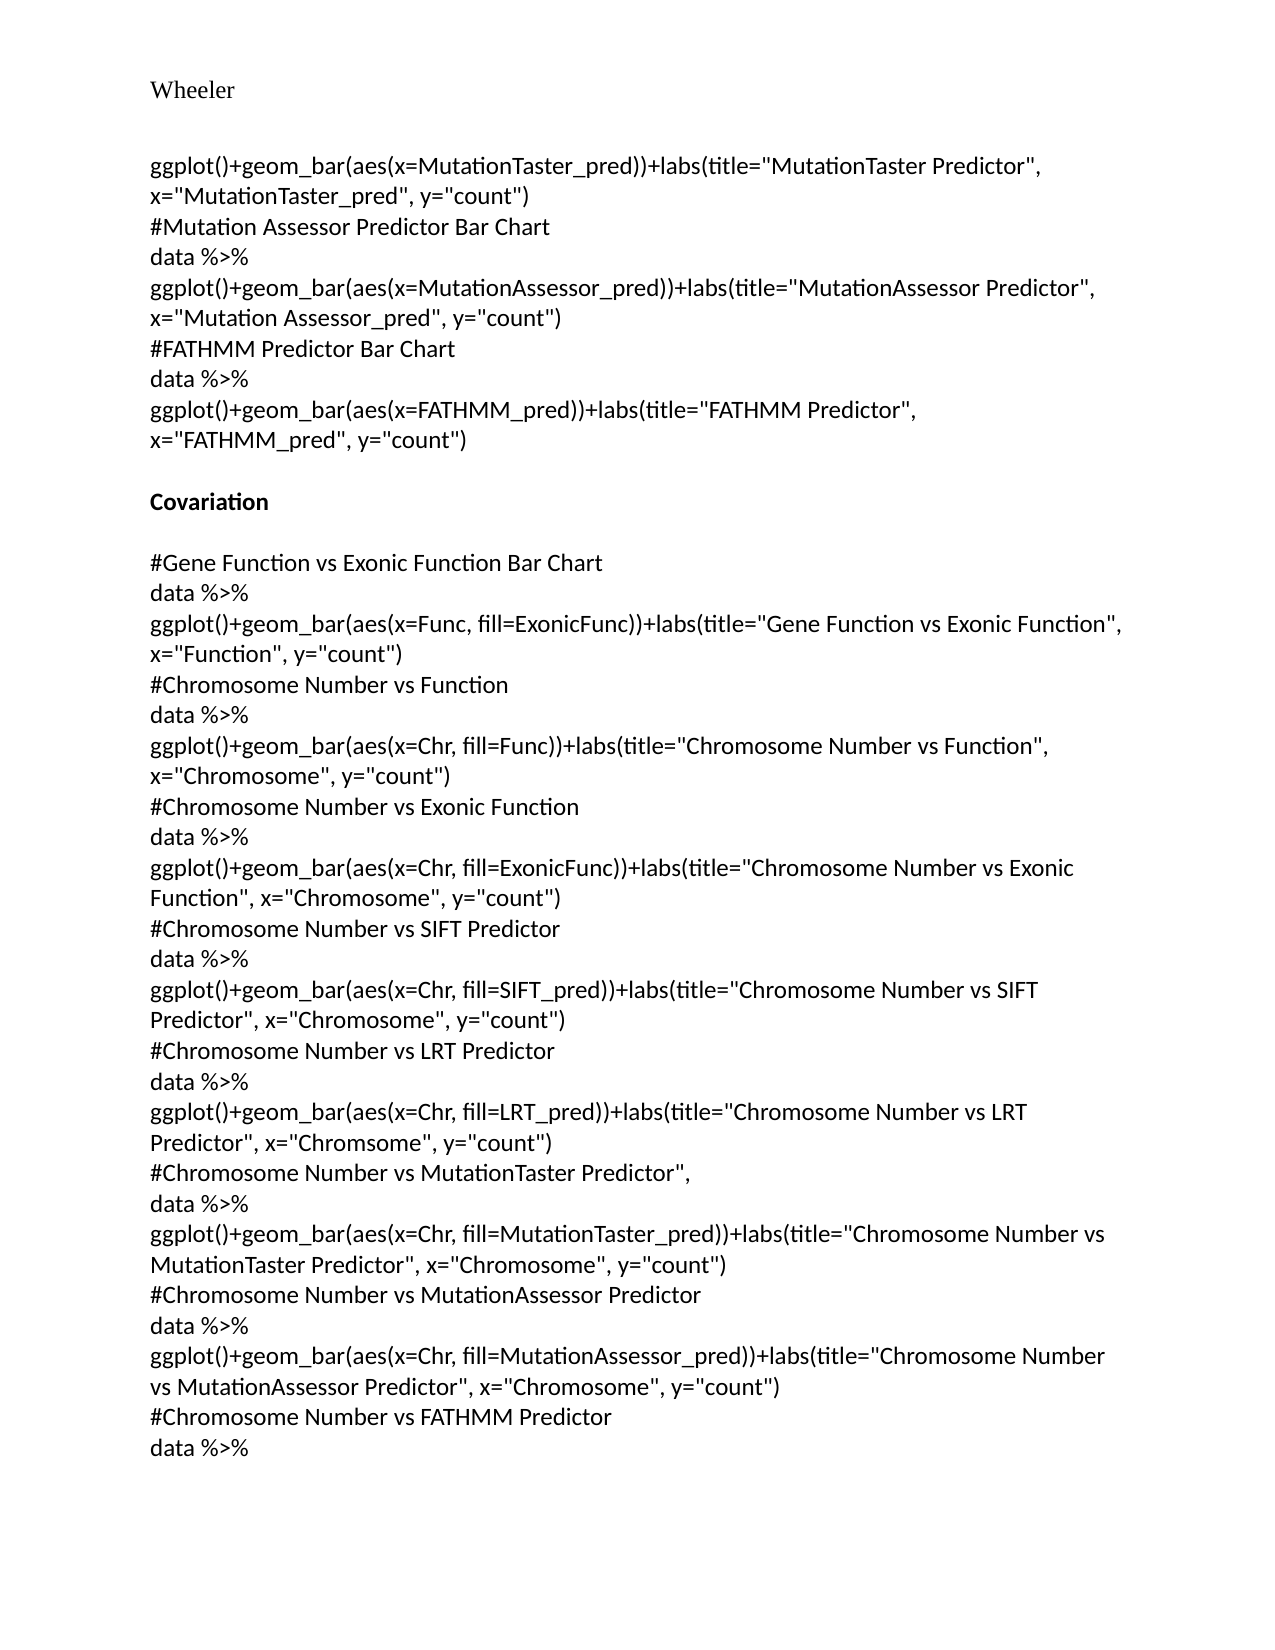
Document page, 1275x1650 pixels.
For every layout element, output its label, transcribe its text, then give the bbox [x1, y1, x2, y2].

text Covariation [150, 486, 1125, 516]
text data %>% [150, 364, 1125, 394]
text data %>% [150, 577, 1125, 608]
text ggplot()+geom_bar(aes(x=Chr, fill=LRT_pred))+labs(title="Chromosome Number vs LRT Predictor", x="Chromsome", y="count") [150, 1096, 1125, 1157]
text #Chromosome Number vs MutationAssessor Predictor [150, 1279, 1125, 1310]
text #Chromosome Number vs FATHMM Predictor [150, 1401, 1125, 1432]
text #Gene Function vs Exonic Function Bar Chart [150, 547, 1125, 577]
text #Chromosome Number vs MutationTaster Predictor", [150, 1157, 1125, 1188]
text data %>% [150, 1066, 1125, 1096]
text ggplot()+geom_bar(aes(x=Chr, fill=ExonicFunc))+labs(title="Chromosome Number vs Exonic Function", x="Chromosome", y="count") [150, 852, 1125, 913]
text data %>% [150, 821, 1125, 852]
text ggplot()+geom_bar(aes(x=Chr, fill=SIFT_pred))+labs(title="Chromosome Number vs SIFT Predictor", x="Chromosome", y="count") [150, 974, 1125, 1035]
text ggplot()+geom_bar(aes(x=MutationAssessor_pred))+labs(title="MutationAssessor Predictor", x="Mutation Assessor_pred", y="count") [150, 272, 1125, 333]
text #Chromosome Number vs LRT Predictor [150, 1035, 1125, 1066]
text #Chromosome Number vs Exonic Function [150, 791, 1125, 821]
text #Chromosome Number vs SIFT Predictor [150, 913, 1125, 943]
text data %>% [150, 1310, 1125, 1340]
text #Mutation Assessor Predictor Bar Chart [150, 211, 1125, 242]
text #FATHMM Predictor Bar Chart [150, 333, 1125, 364]
text #Chromosome Number vs Function [150, 669, 1125, 699]
text data %>% [150, 943, 1125, 974]
text ggplot()+geom_bar(aes(x=FATHMM_pred))+labs(title="FATHMM Predictor", x="FATHMM_pred", y="count") [150, 394, 1125, 455]
text ggplot()+geom_bar(aes(x=Chr, fill=Func))+labs(title="Chromosome Number vs Function", x="Chromosome", y="count") [150, 730, 1125, 791]
text ggplot()+geom_bar(aes(x=Chr, fill=MutationAssessor_pred))+labs(title="Chromosome Number vs MutationAssessor Predictor", x="Chromosome", y="count") [150, 1340, 1125, 1401]
text ggplot()+geom_bar(aes(x=MutationTaster_pred))+labs(title="MutationTaster Predictor", x="MutationTaster_pred", y="count") [150, 150, 1125, 211]
text ggplot()+geom_bar(aes(x=Chr, fill=MutationTaster_pred))+labs(title="Chromosome Number vs MutationTaster Predictor", x="Chromosome", y="count") [150, 1218, 1125, 1279]
text data %>% [150, 699, 1125, 730]
text ggplot()+geom_bar(aes(x=Func, fill=ExonicFunc))+labs(title="Gene Function vs Exonic Function", x="Function", y="count") [150, 608, 1125, 669]
text data %>% [150, 242, 1125, 272]
text data %>% [150, 1188, 1125, 1218]
text data %>% [150, 1432, 1125, 1462]
